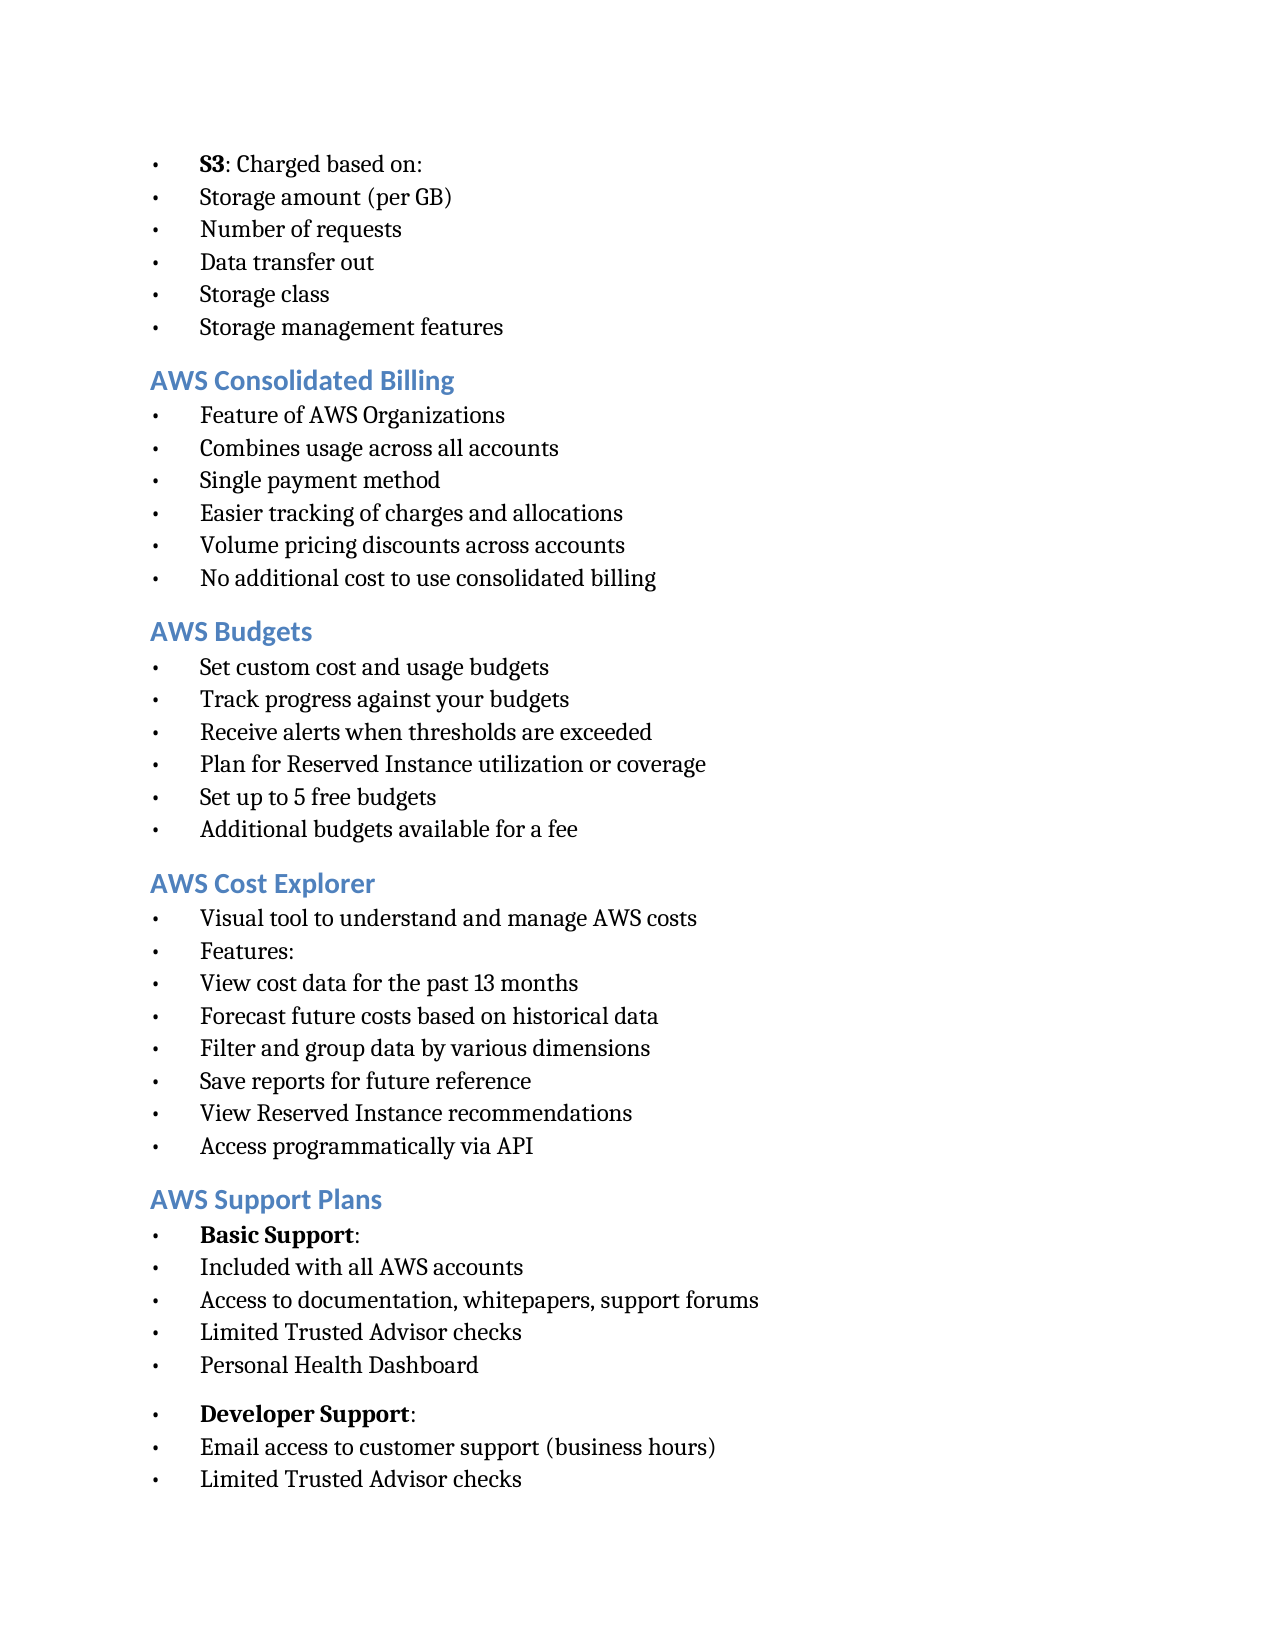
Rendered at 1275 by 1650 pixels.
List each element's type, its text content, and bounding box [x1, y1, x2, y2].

list Data transfer out [150, 247, 1125, 276]
list Set custom cost and usage budgets [150, 653, 1125, 682]
list View cost data for the past 13 months [150, 969, 1125, 998]
list Plan for Reserved Instance utilization or coverage [150, 750, 1125, 779]
list Track progress against your budgets [150, 685, 1125, 714]
list Basic Support: [150, 1221, 1125, 1249]
list Save reports for future reference [150, 1067, 1125, 1096]
list Feature of AWS Organizations [150, 401, 1125, 430]
list Storage amount (per GB) [150, 182, 1125, 211]
list Access to documentation, whitepapers, support forums [150, 1286, 1125, 1314]
list Number of requests [150, 215, 1125, 244]
list Filter and group data by various dimensions [150, 1034, 1125, 1063]
subtitle AWS Cost Explorer [150, 865, 1125, 901]
list Visual tool to understand and manage AWS costs [150, 904, 1125, 933]
list Limited Trusted Advisor checks [150, 1318, 1125, 1347]
list Additional budgets available for a fee [150, 815, 1125, 844]
list Included with all AWS accounts [150, 1253, 1125, 1282]
list Volume pricing discounts across accounts [150, 531, 1125, 560]
subtitle AWS Budgets [150, 613, 1125, 649]
list No additional cost to use consolidated billing [150, 564, 1125, 593]
list Limited Trusted Advisor checks [150, 1465, 1125, 1494]
list View Reserved Instance recommendations [150, 1099, 1125, 1128]
list Personal Health Dashboard [150, 1351, 1125, 1379]
list Access programmatically via API [150, 1132, 1125, 1161]
list Receive alerts when thresholds are exceeded [150, 718, 1125, 747]
list Forecast future costs based on historical data [150, 1002, 1125, 1031]
list Developer Support: [150, 1400, 1125, 1429]
list Storage class [150, 280, 1125, 309]
list Single payment method [150, 466, 1125, 495]
list Features: [150, 937, 1125, 966]
subtitle AWS Consolidated Billing [150, 362, 1125, 398]
list Email access to customer support (business hours) [150, 1433, 1125, 1462]
list Storage management features [150, 312, 1125, 341]
list Combines usage across all accounts [150, 434, 1125, 463]
list Set up to 5 free budgets [150, 783, 1125, 812]
subtitle AWS Support Plans [150, 1181, 1125, 1217]
list S3: Charged based on: [150, 150, 1125, 179]
list Easier tracking of charges and allocations [150, 499, 1125, 528]
